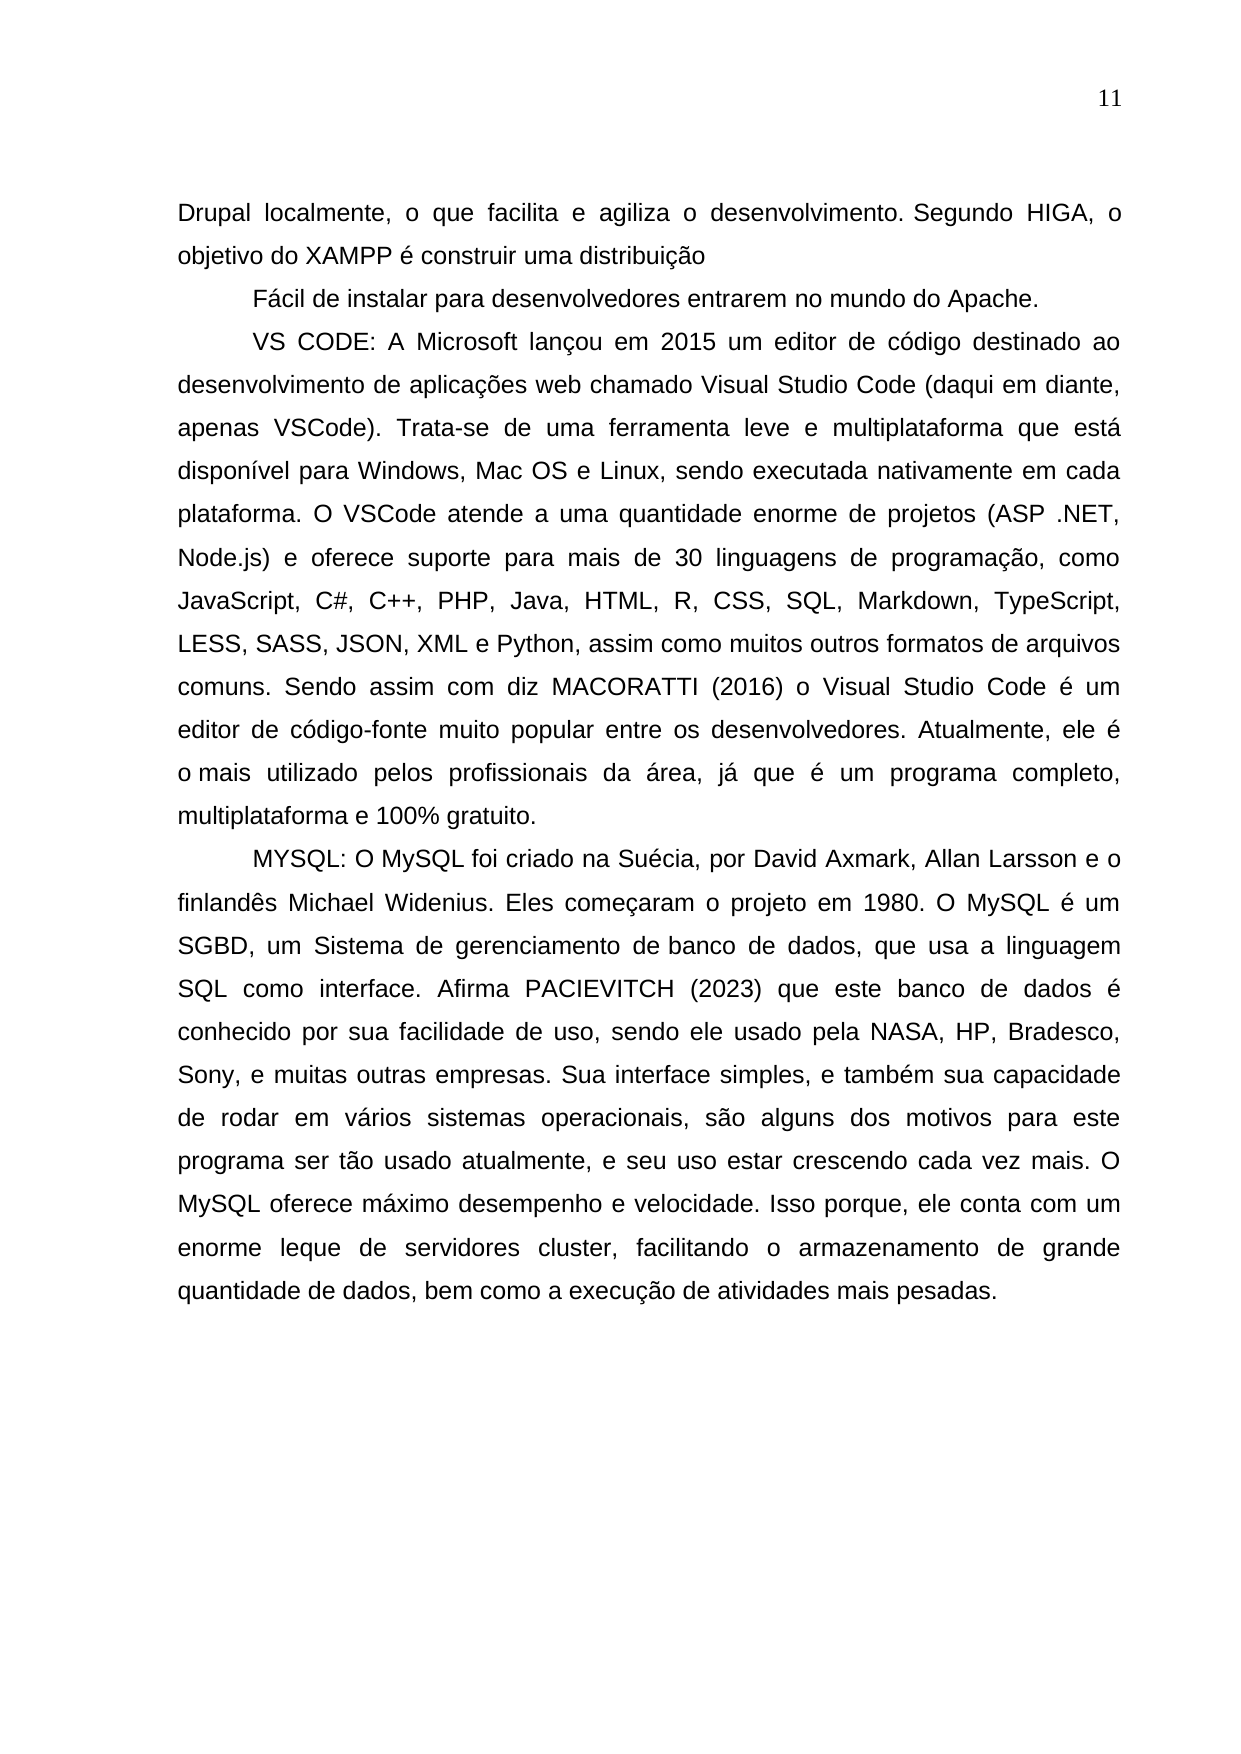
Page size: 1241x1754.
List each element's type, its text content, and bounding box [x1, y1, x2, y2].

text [177, 198, 1122, 269]
text Fácil de instalar para desenvolvedores entrarem no mundo do Apache. [177, 284, 1122, 313]
text VS CODE: A Microsoft lançou em 2015 um editor de código destinado ao desenvolvimento de aplicações web chamado Visual Studio Code (daqui em diante, apenas VSCode). Trata-se de uma ferramenta leve e multiplataforma que está disponível para Windows, Mac OS e Linux, sendo executada nativamente em cada plataforma. O VSCode atende a uma quantidade enorme de projetos (ASP .NET, Node.js) e oferece suporte para mais de 30 linguagens de programação, como JavaScript, C#, C++, PHP, Java, HTML, R, CSS, SQL, Markdown, TypeScript, LESS, SASS, JSON, XML e Python, assim como muitos outros formatos de arquivos comuns. Sendo assim com diz MACORATTI (2016) o Visual Studio Code é um editor de código-fonte muito popular entre os desenvolvedores. Atualmente, ele é o mais utilizado pelos profissionais da área, já que é um programa completo, multiplataforma e 100% gratuito. [177, 327, 1122, 830]
text MYSQL: O MySQL foi criado na Suécia, por David Axmark, Allan Larsson e o finlandês Michael Widenius. Eles começaram o projeto em 1980. O MySQL é um SGBD, um Sistema de gerenciamento de banco de dados, que usa a linguagem SQL como interface. Afirma PACIEVITCH (2023) que este banco de dados é conhecido por sua facilidade de uso, sendo ele usado pela NASA, HP, Bradesco, Sony, e muitas outras empresas. Sua interface simples, e também sua capacidade de rodar em vários sistemas operacionais, são alguns dos motivos para este programa ser tão usado atualmente, e seu uso estar crescendo cada vez mais. O MySQL oferece máximo desempenho e velocidade. Isso porque, ele conta com um enorme leque de servidores cluster, facilitando o armazenamento de grande quantidade de dados, bem como a execução de atividades mais pesadas. [177, 844, 1122, 1304]
